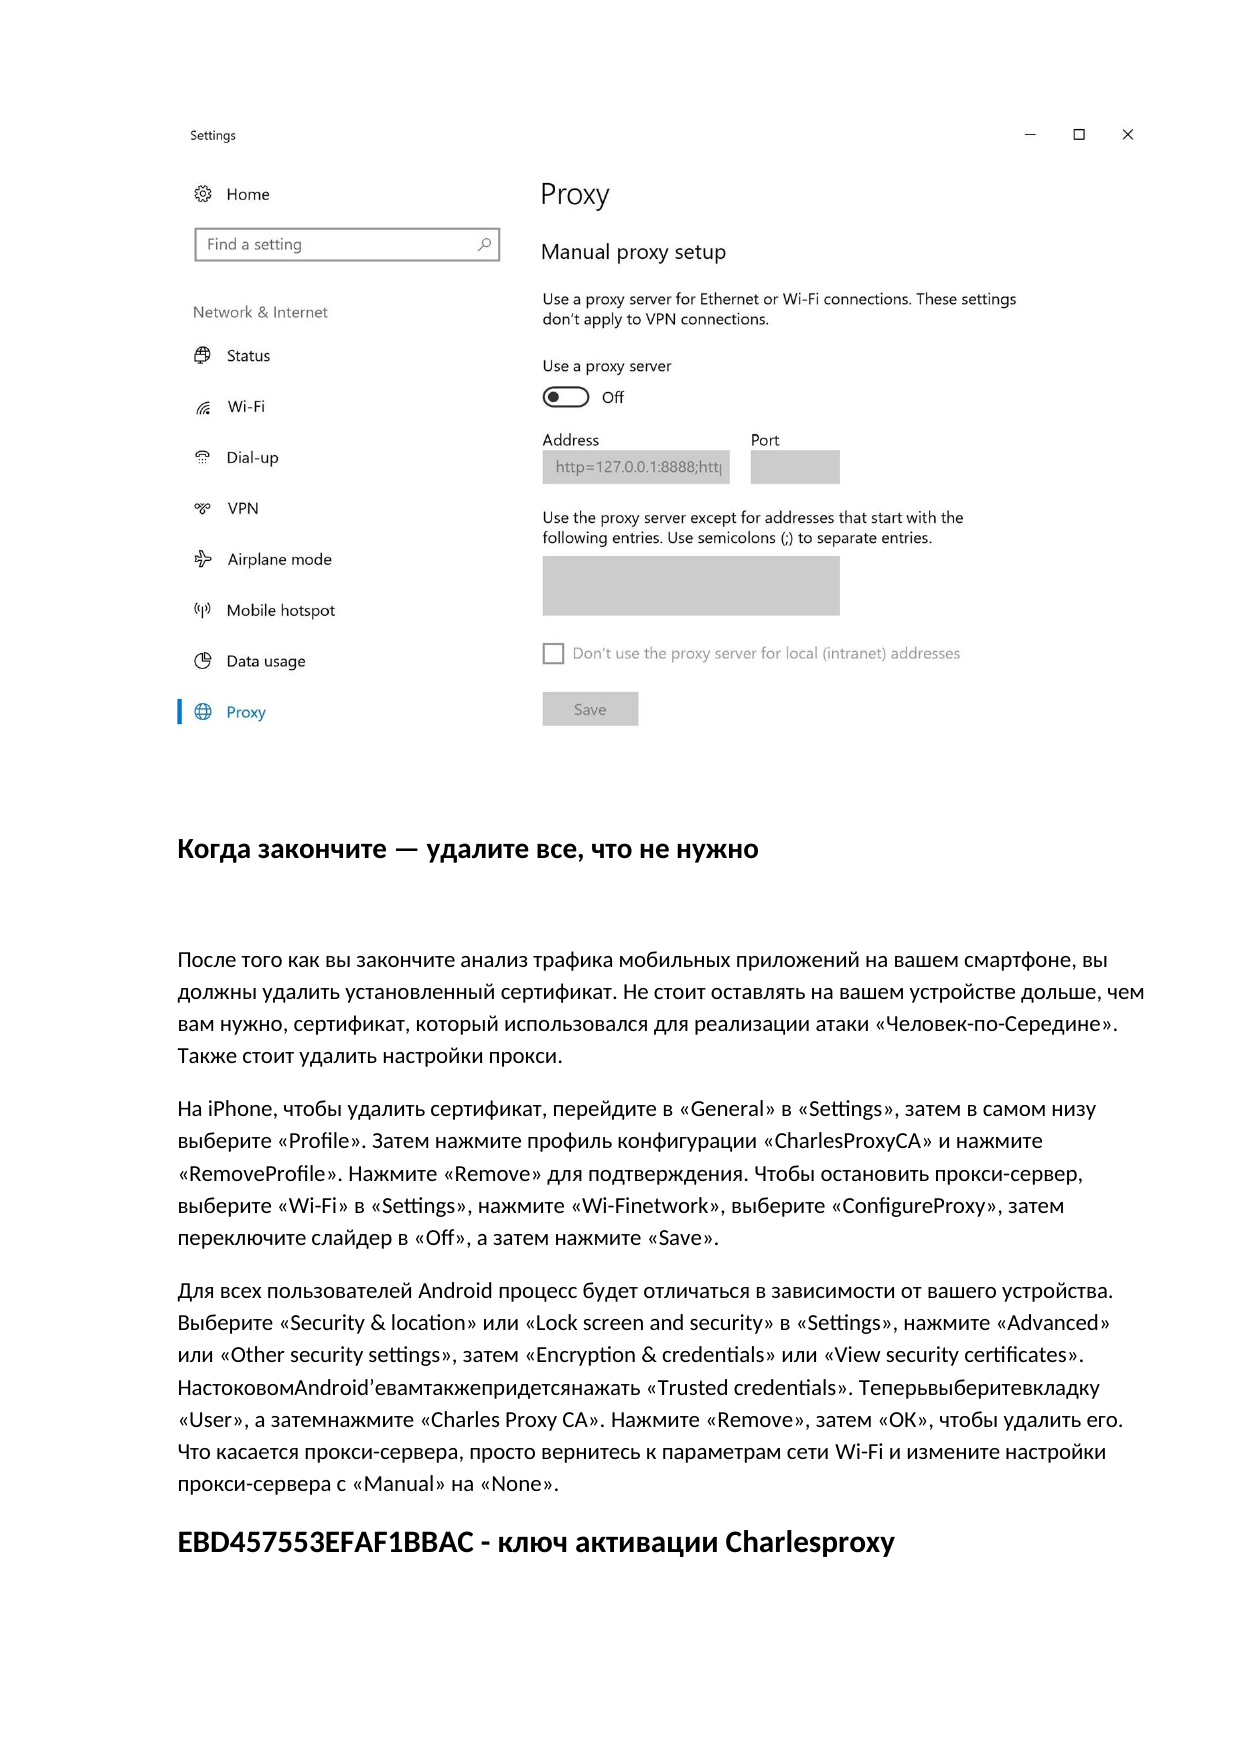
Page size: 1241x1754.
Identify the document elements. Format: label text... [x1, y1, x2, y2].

text После того как вы закончите анализ трафика мобильных приложений на вашем смартфоне, вы должны удалить установленный сертификат. Не стоит оставлять на вашем устройстве дольше, чем вам нужно, сертификат, который использовался для реализации атаки «Человек-по-Середине». Также стоит удалить настройки прокси. [177, 945, 1152, 1069]
text На iPhone, чтобы удалить сертификат, перейдите в «General» в «Settings», затем в самом низу выберите «Profile». Затем нажмите профиль конфигурации «CharlesProxyCA» и нажмите «RemoveProfile». Нажмите «Remove» для подтверждения. Чтобы остановить прокси-сервер, выберите «Wi-Fi» в «Settings», нажмите «Wi-Finetwork», выберите «ConfigureProxy», затем переключите слайдер в «Off», а затем нажмите «Save». [177, 1094, 1152, 1251]
text Когда закончите — удалите все, что не нужно [177, 830, 1152, 866]
text Для всех пользователей Android процесс будет отличаться в зависимости от вашего устройства. Выберите «Security & location» или «Lock screen and security» в «Settings», нажмите «Advanced» или «Other security settings», затем «Encryption & credentials» или «View security certificates». НастоковомAndroid’евамтакжепридетсянажать «Trusted credentials». Теперьвыберитевкладку «User», а затемнажмите «Charles Proxy CA». Нажмите «Remove», затем «ОК», чтобы удалить его. Что касается прокси-сервера, просто вернитесь к параметрам сети Wi-Fi и измените настройки прокси-сервера с «Manual» на «None». [177, 1276, 1152, 1497]
text EBD457553EFAF1BBAC - ключ активации Charlesproxy [177, 1522, 1152, 1560]
picture [177, 118, 1152, 752]
